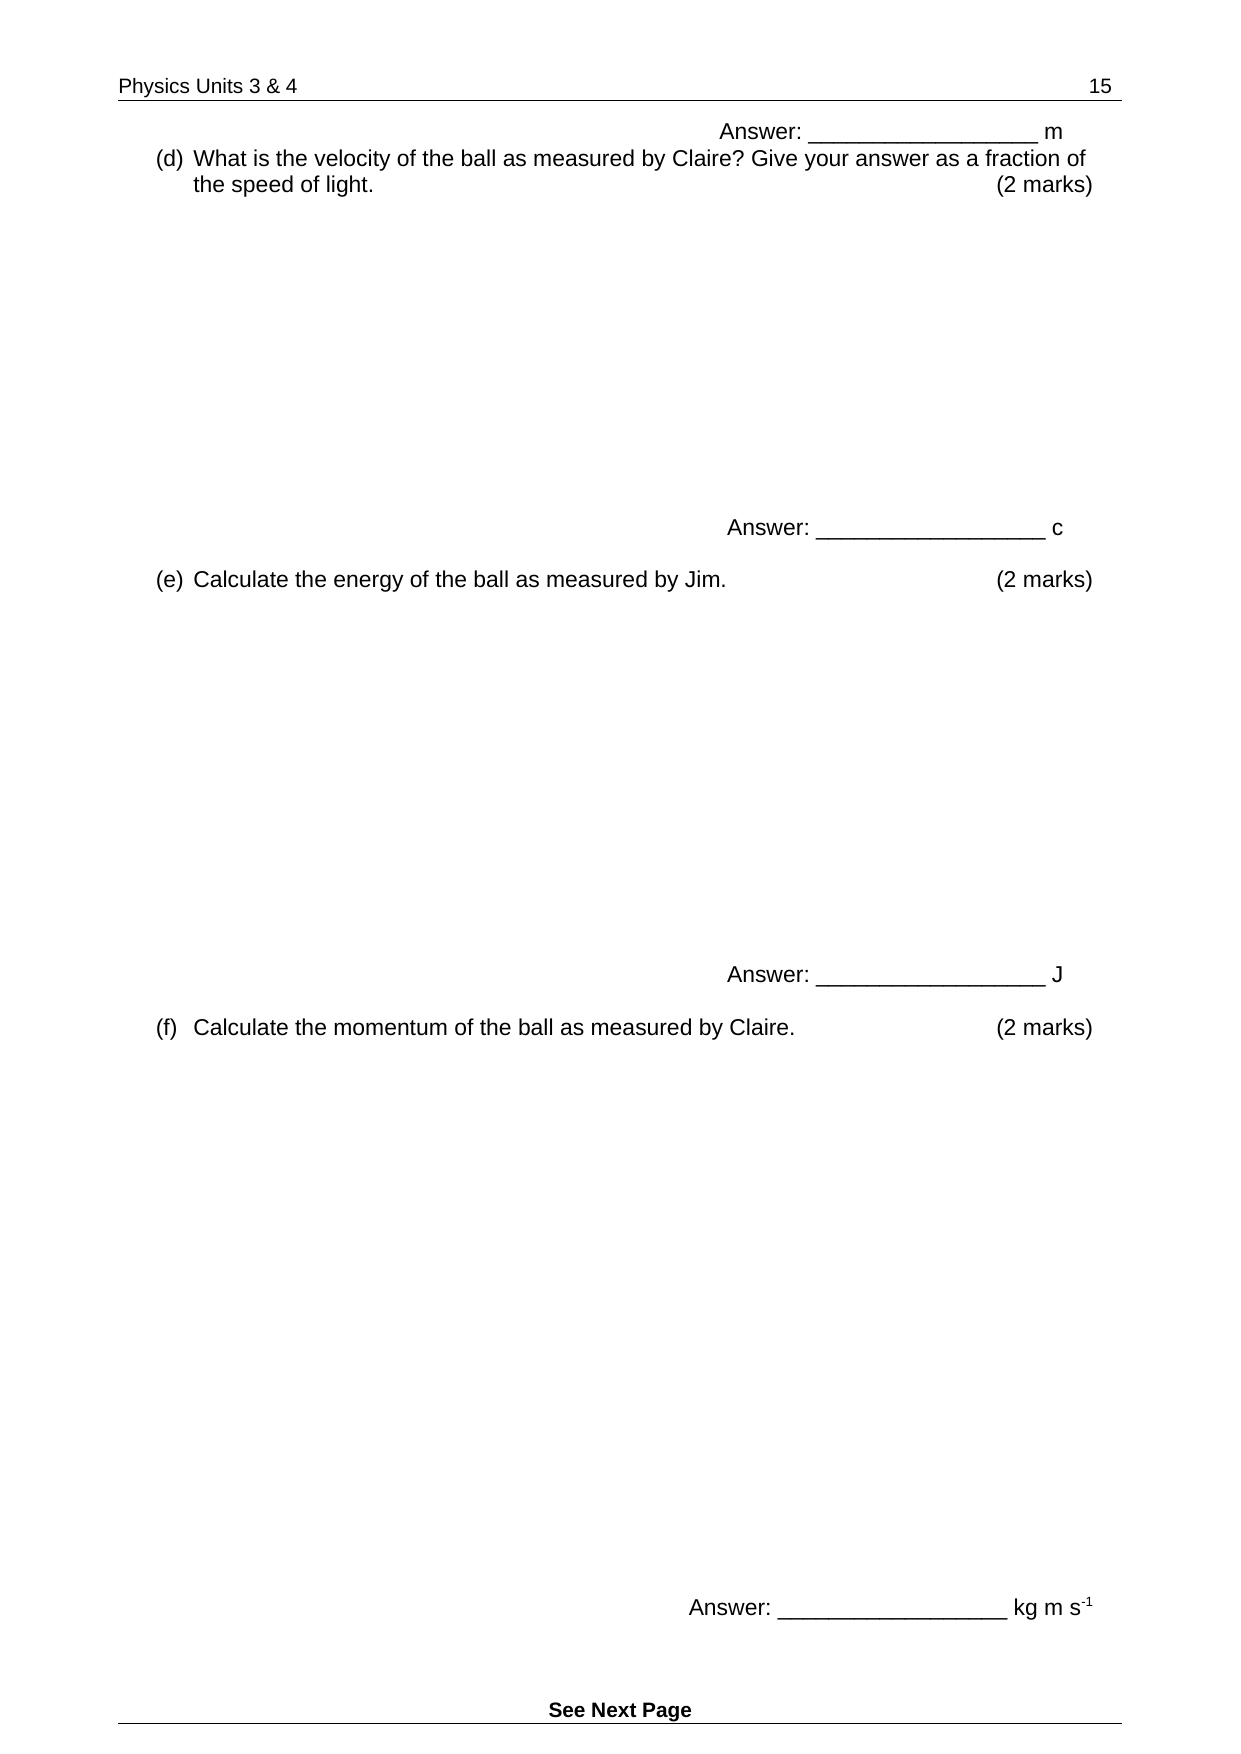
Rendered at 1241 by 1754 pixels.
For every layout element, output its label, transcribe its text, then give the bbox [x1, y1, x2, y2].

list Calculate the momentum of the ball as measured by Claire. (2 marks) [156, 1014, 1122, 1041]
list Answer: __________________ c [193, 513, 1122, 540]
list Answer: __________________ m [193, 118, 1122, 144]
text Answer: __________________ kg m s-1 [118, 1594, 1122, 1620]
list Answer: __________________ J [193, 961, 1122, 988]
list What is the velocity of the ball as measured by Claire? Give your answer as a fraction of the speed of light. (2 marks) [156, 144, 1122, 197]
list Calculate the energy of the ball as measured by Jim. (2 marks) [156, 566, 1122, 592]
